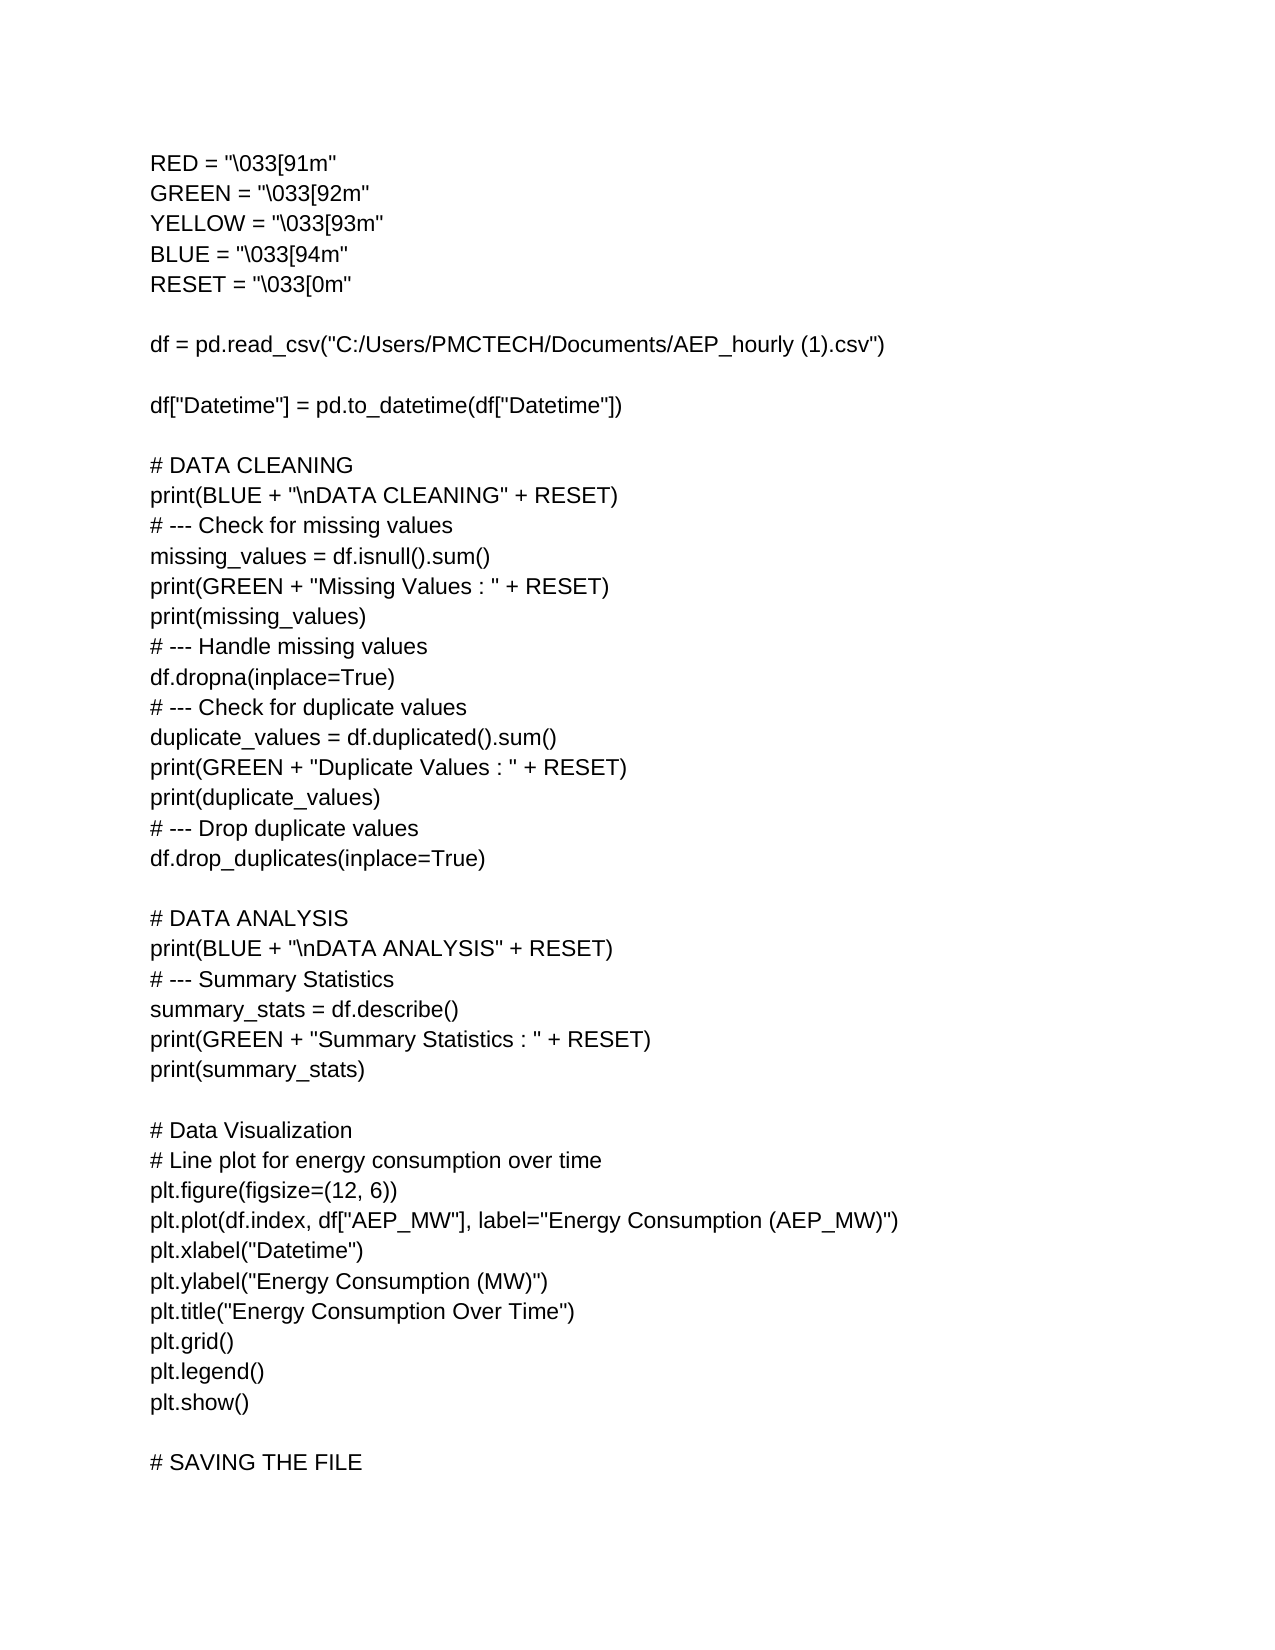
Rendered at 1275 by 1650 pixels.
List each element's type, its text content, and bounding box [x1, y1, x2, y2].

text GREEN = "\033[92m" [150, 180, 1125, 207]
text summary_stats = df.describe() [150, 996, 1125, 1022]
text df = pd.read_csv("C:/Users/PMCTECH/Documents/AEP_hourly (1).csv") [150, 331, 1125, 358]
text print(GREEN + "Duplicate Values : " + RESET) [150, 754, 1125, 781]
text # --- Summary Statistics [150, 966, 1125, 992]
text # --- Drop duplicate values [150, 814, 1125, 841]
text plt.legend() [150, 1358, 1125, 1385]
text plt.title("Energy Consumption Over Time") [150, 1298, 1125, 1324]
text print(GREEN + "Missing Values : " + RESET) [150, 573, 1125, 599]
text # DATA ANALYSIS [150, 905, 1125, 932]
text # Line plot for energy consumption over time [150, 1147, 1125, 1173]
text BLUE = "\033[94m" [150, 241, 1125, 267]
text print(missing_values) [150, 603, 1125, 629]
text RESET = "\033[0m" [150, 271, 1125, 297]
text plt.figure(figsize=(12, 6)) [150, 1177, 1125, 1203]
text # --- Handle missing values [150, 633, 1125, 660]
text duplicate_values = df.duplicated().sum() [150, 724, 1125, 750]
text plt.plot(df.index, df["AEP_MW"], label="Energy Consumption (AEP_MW)") [150, 1207, 1125, 1234]
text df["Datetime"] = pd.to_datetime(df["Datetime"]) [150, 392, 1125, 418]
text missing_values = df.isnull().sum() [150, 543, 1125, 569]
text df.dropna(inplace=True) [150, 663, 1125, 690]
text print(BLUE + "\nDATA CLEANING" + RESET) [150, 482, 1125, 509]
text print(duplicate_values) [150, 784, 1125, 811]
text plt.xlabel("Datetime") [150, 1237, 1125, 1264]
text # DATA CLEANING [150, 452, 1125, 478]
text print(BLUE + "\nDATA ANALYSIS" + RESET) [150, 935, 1125, 962]
text plt.grid() [150, 1328, 1125, 1354]
text df.drop_duplicates(inplace=True) [150, 845, 1125, 871]
text # --- Check for missing values [150, 512, 1125, 539]
text # --- Check for duplicate values [150, 694, 1125, 720]
text YELLOW = "\033[93m" [150, 210, 1125, 237]
text print(summary_stats) [150, 1056, 1125, 1083]
text RED = "\033[91m" [150, 150, 1125, 176]
text # SAVING THE FILE [150, 1449, 1125, 1475]
text print(GREEN + "Summary Statistics : " + RESET) [150, 1026, 1125, 1052]
text plt.ylabel("Energy Consumption (MW)") [150, 1268, 1125, 1294]
text plt.show() [150, 1388, 1125, 1415]
text # Data Visualization [150, 1117, 1125, 1143]
